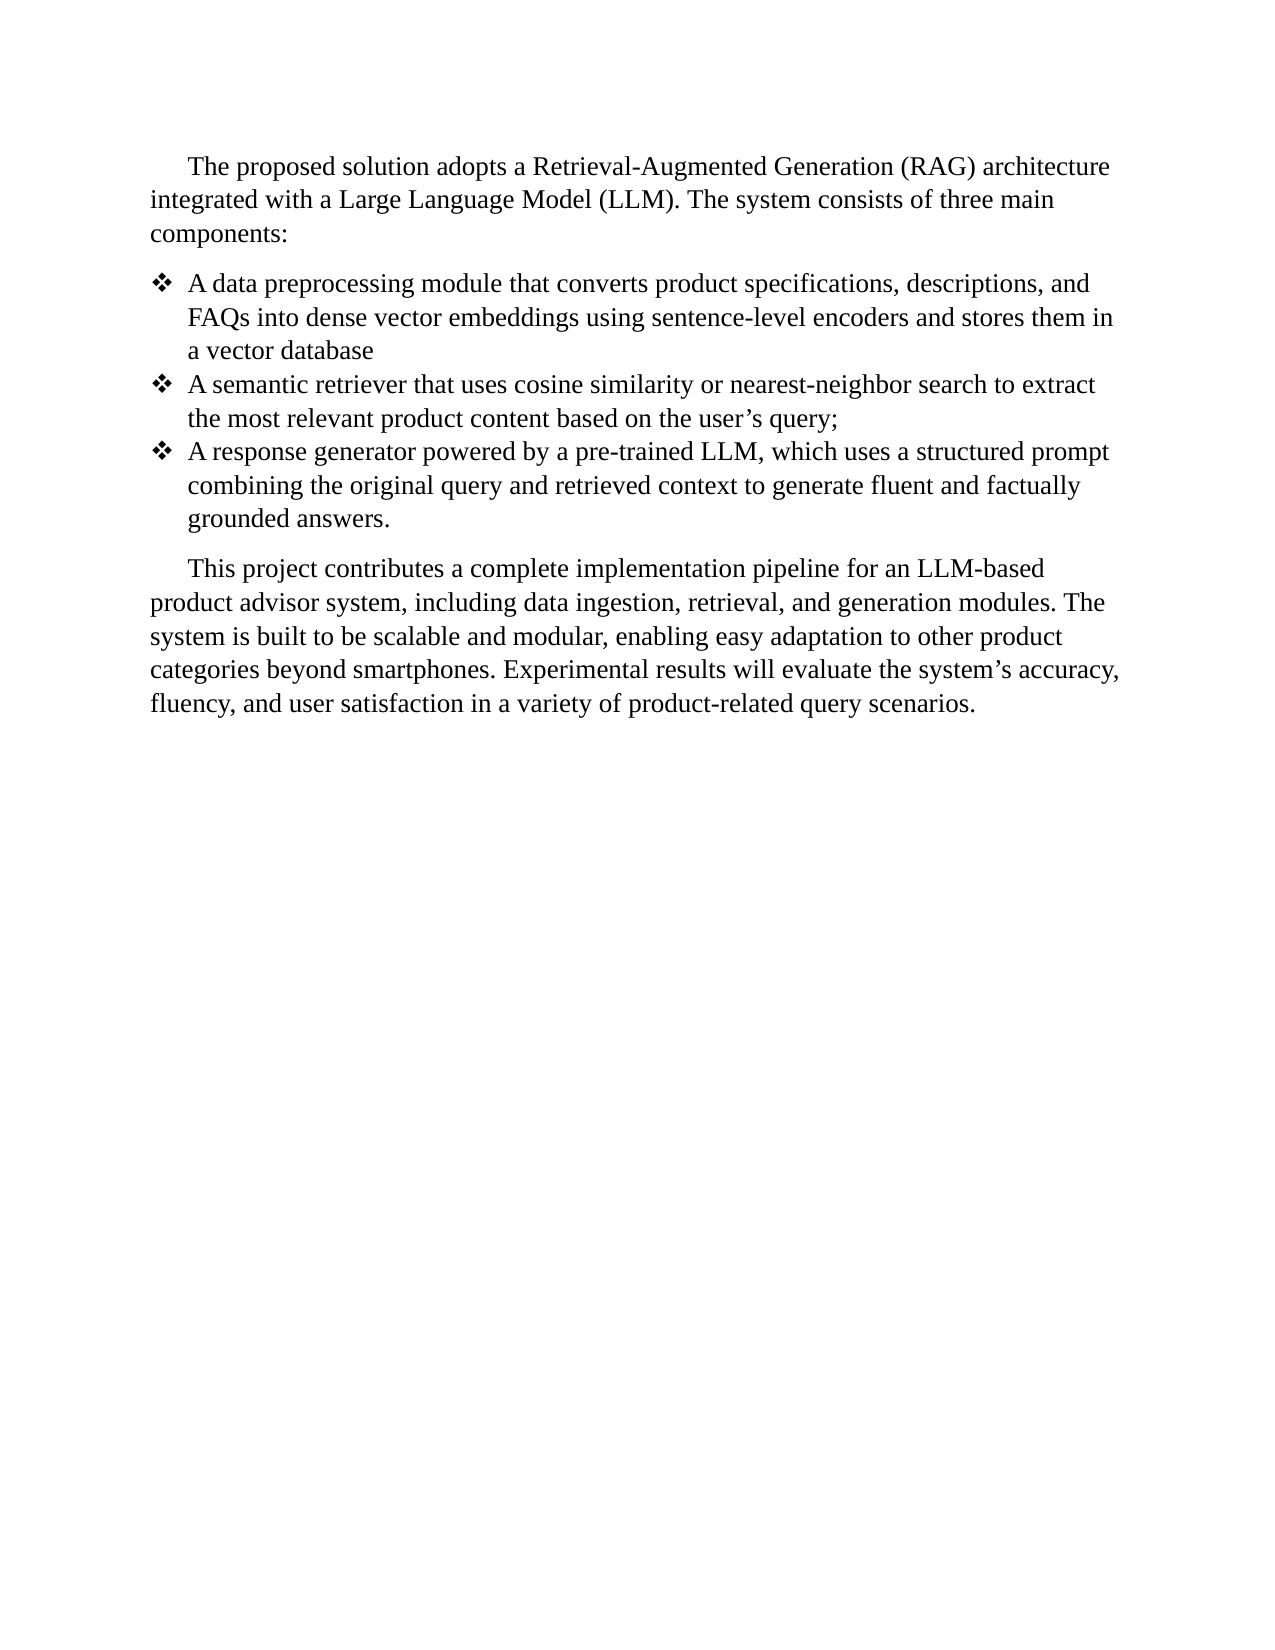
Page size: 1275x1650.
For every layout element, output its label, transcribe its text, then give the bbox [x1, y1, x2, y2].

list A response generator powered by a pre-trained LLM, which uses a structured prompt combining the original query and retrieved context to generate fluent and factually grounded answers. [150, 435, 1125, 533]
text The proposed solution adopts a Retrieval-Augmented Generation (RAG) architecture integrated with a Large Language Model (LLM). The system consists of three main components: [150, 150, 1125, 248]
list A data preprocessing module that converts product specifications, descriptions, and FAQs into dense vector embeddings using sentence-level encoders and stores them in a vector database [150, 267, 1125, 366]
text This project contributes a complete implementation pipeline for an LLM-based product advisor system, including data ingestion, retrieval, and generation modules. The system is built to be scalable and modular, enabling easy adaptation to other product categories beyond smartphones. Experimental results will evaluate the system’s accuracy, fluency, and user satisfaction in a variety of product-related query scenarios. [150, 553, 1125, 718]
list A semantic retriever that uses cosine similarity or nearest-neighbor search to extract the most relevant product content based on the user’s query; [150, 368, 1125, 433]
